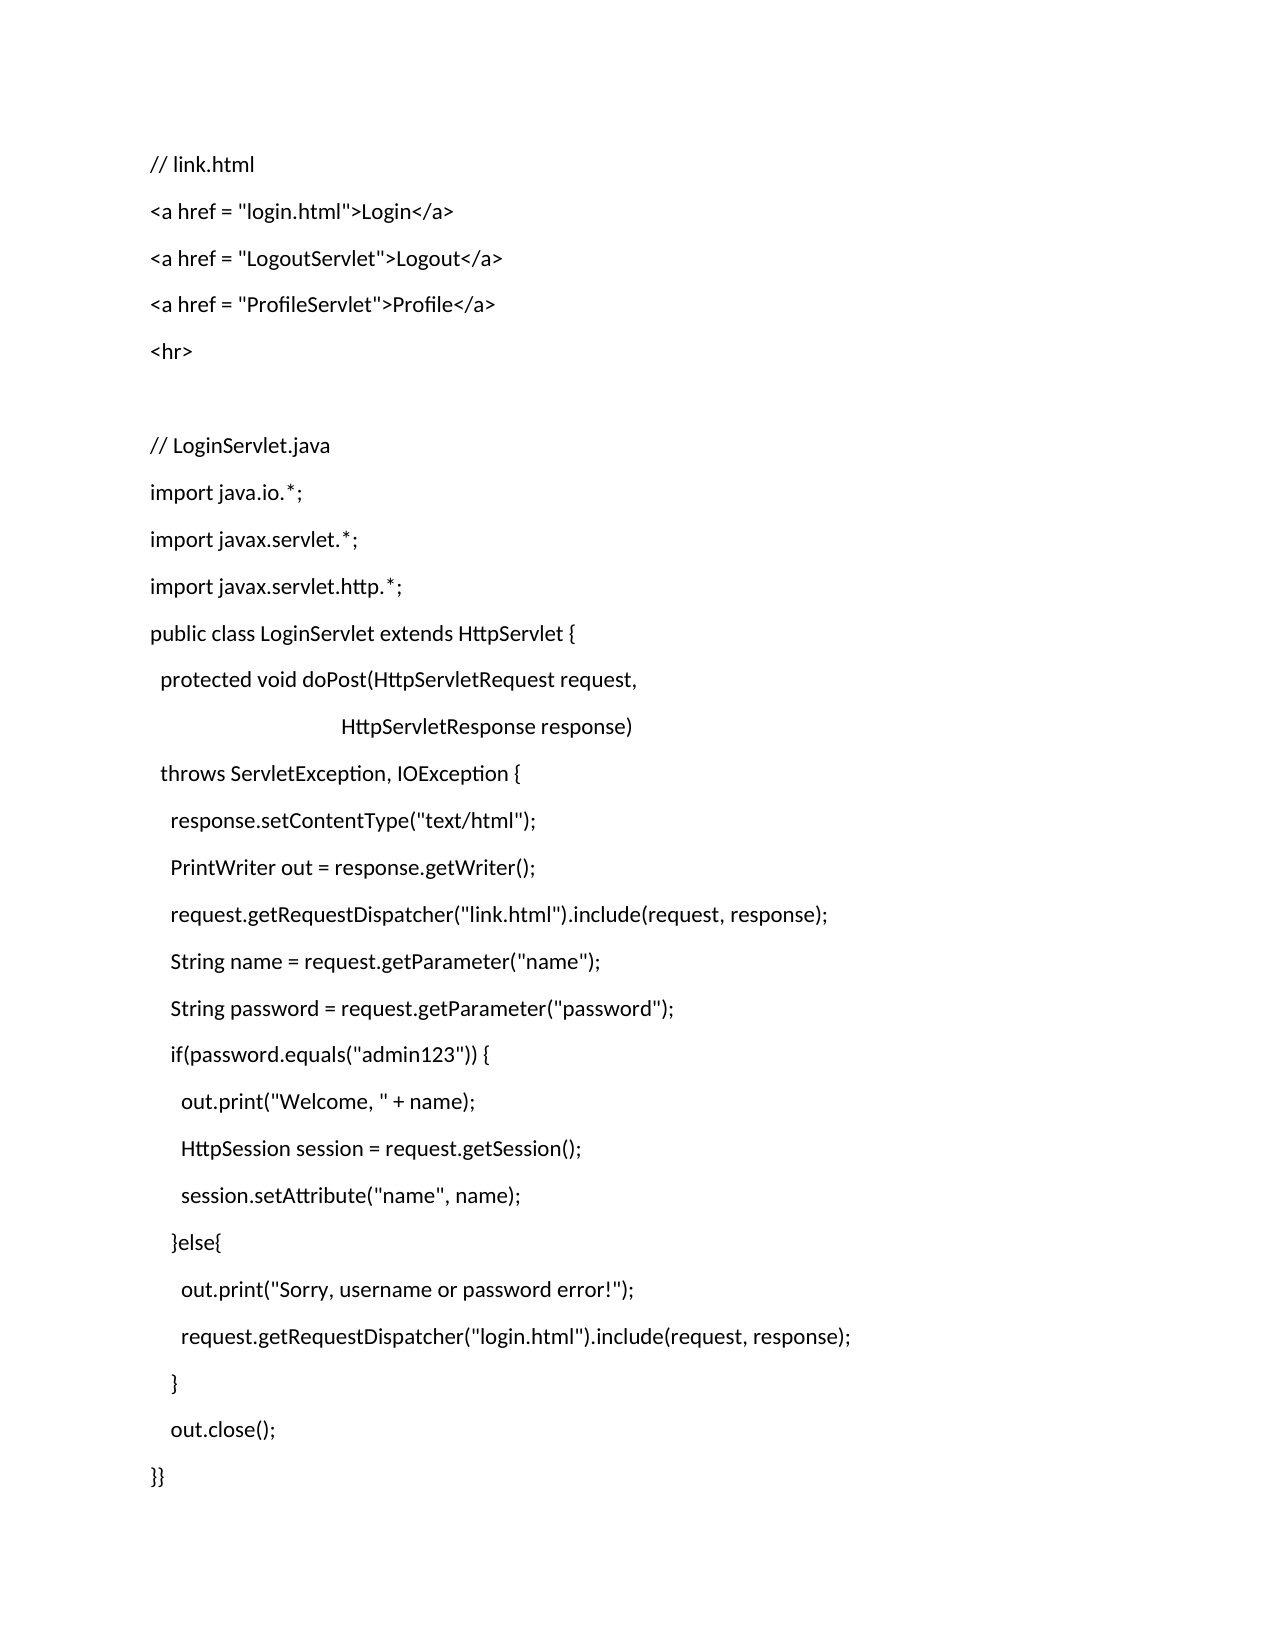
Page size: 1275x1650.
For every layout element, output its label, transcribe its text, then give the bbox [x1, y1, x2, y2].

text out.print("Sorry, username or password error!"); [150, 1275, 1125, 1303]
text // link.html [150, 150, 1125, 178]
text out.print("Welcome, " + name); [150, 1087, 1125, 1116]
text }else{ [150, 1228, 1125, 1256]
text <a href = "LogoutServlet">Logout</a> [150, 244, 1125, 272]
text import java.io.*; [150, 478, 1125, 506]
text HttpSession session = request.getSession(); [150, 1134, 1125, 1162]
text <hr> [150, 337, 1125, 366]
text throws ServletException, IOException { [150, 759, 1125, 787]
text PrintWriter out = response.getWriter(); [150, 853, 1125, 881]
text String name = request.getParameter("name"); [150, 947, 1125, 975]
text out.close(); [150, 1416, 1125, 1444]
text // LoginServlet.java [150, 431, 1125, 459]
text response.setContentType("text/html"); [150, 806, 1125, 834]
text import javax.servlet.http.*; [150, 572, 1125, 600]
text request.getRequestDispatcher("login.html").include(request, response); [150, 1322, 1125, 1350]
text public class LoginServlet extends HttpServlet { [150, 619, 1125, 647]
text }} [150, 1462, 1125, 1491]
text import javax.servlet.*; [150, 525, 1125, 553]
text } [150, 1369, 1125, 1397]
text <a href = "ProfileServlet">Profile</a> [150, 291, 1125, 319]
text String password = request.getParameter("password"); [150, 994, 1125, 1022]
text if(password.equals("admin123")) { [150, 1041, 1125, 1069]
text <a href = "login.html">Login</a> [150, 197, 1125, 225]
text protected void doPost(HttpServletRequest request, [150, 666, 1125, 694]
text request.getRequestDispatcher("link.html").include(request, response); [150, 900, 1125, 928]
text HttpServletResponse response) [150, 712, 1125, 741]
text session.setAttribute("name", name); [150, 1181, 1125, 1209]
